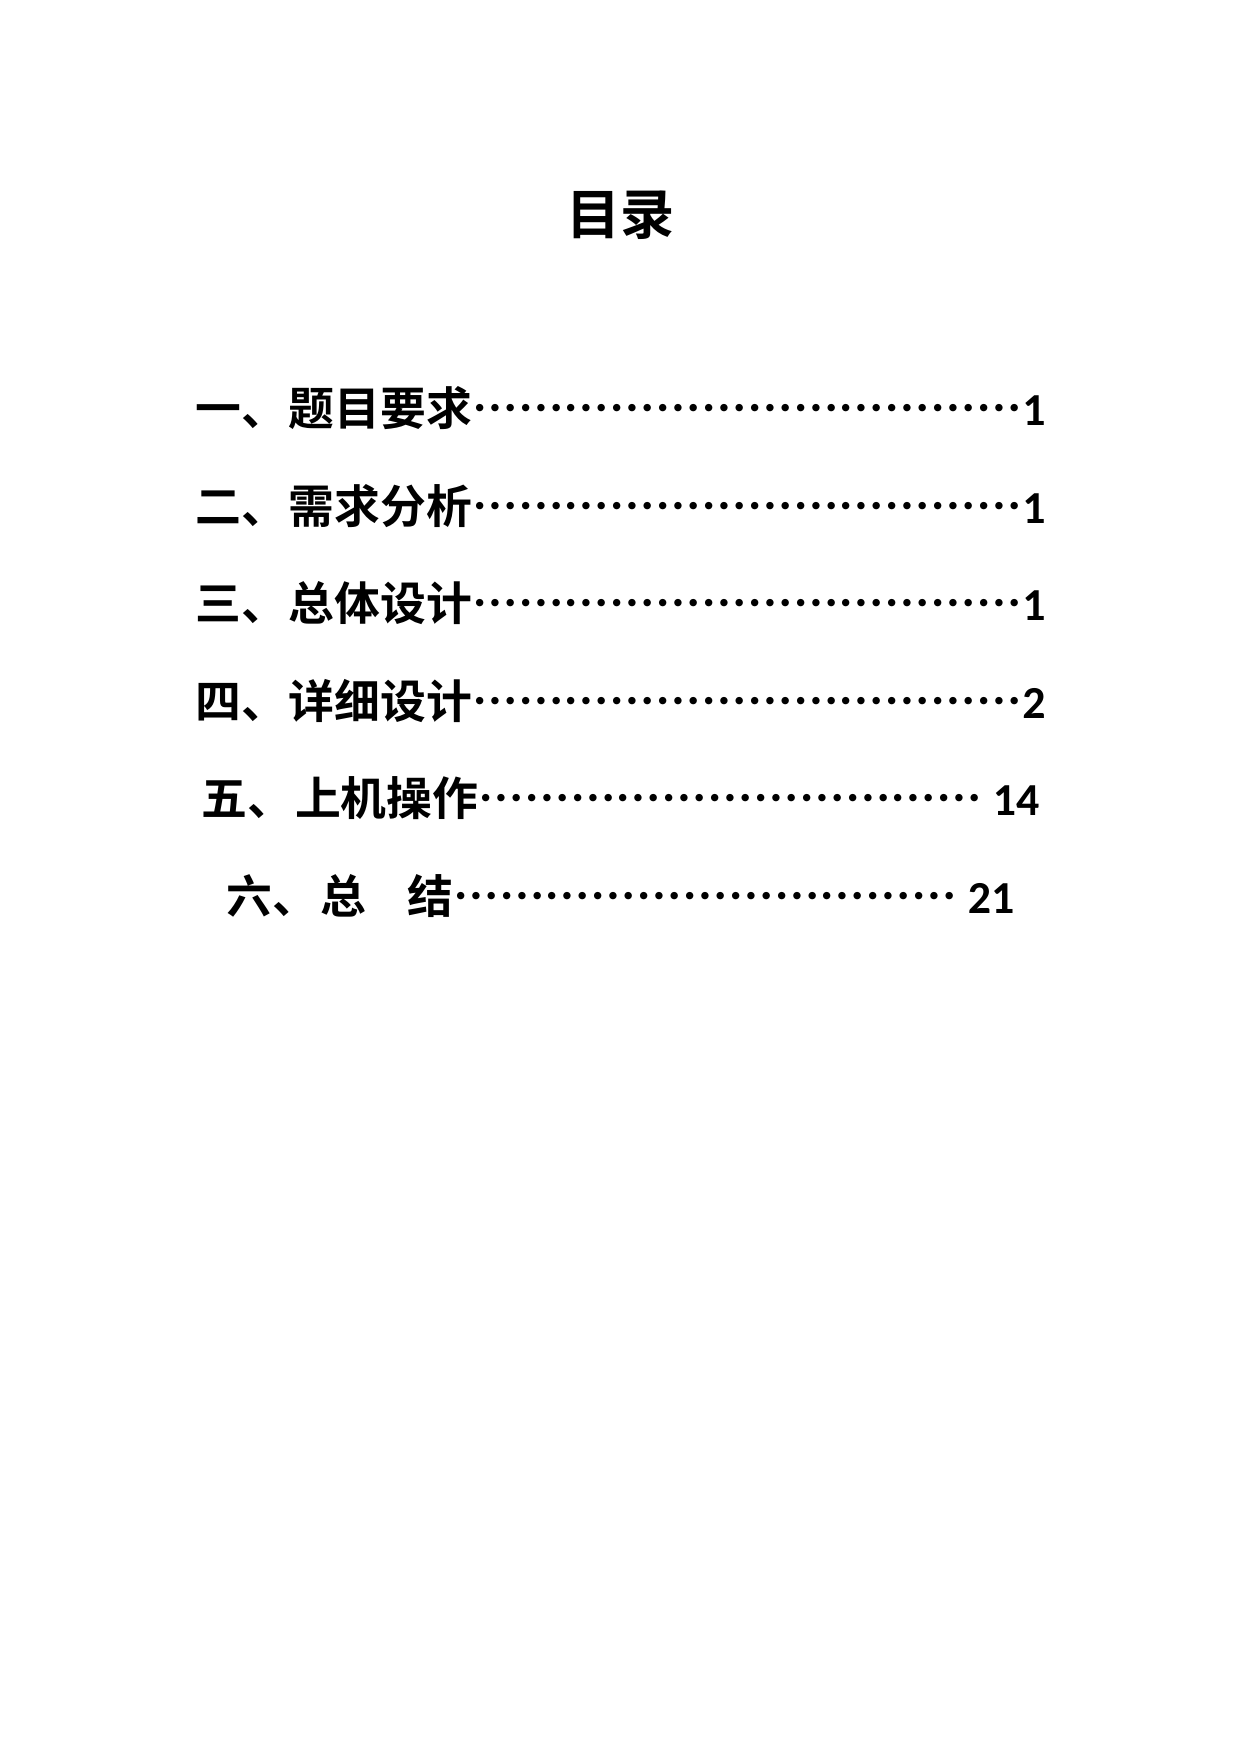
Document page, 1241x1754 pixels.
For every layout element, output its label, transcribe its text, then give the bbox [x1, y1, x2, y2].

list 总体设计………………………………1 [187, 552, 1053, 649]
list 上机操作…………………………… 14 [187, 747, 1053, 844]
list 总 结…………………………… 21 [187, 844, 1053, 942]
list 需求分析………………………………1 [187, 454, 1053, 552]
text 目录 [187, 162, 1053, 259]
list 详细设计………………………………2 [187, 649, 1053, 747]
list 题目要求………………………………1 [187, 357, 1053, 454]
